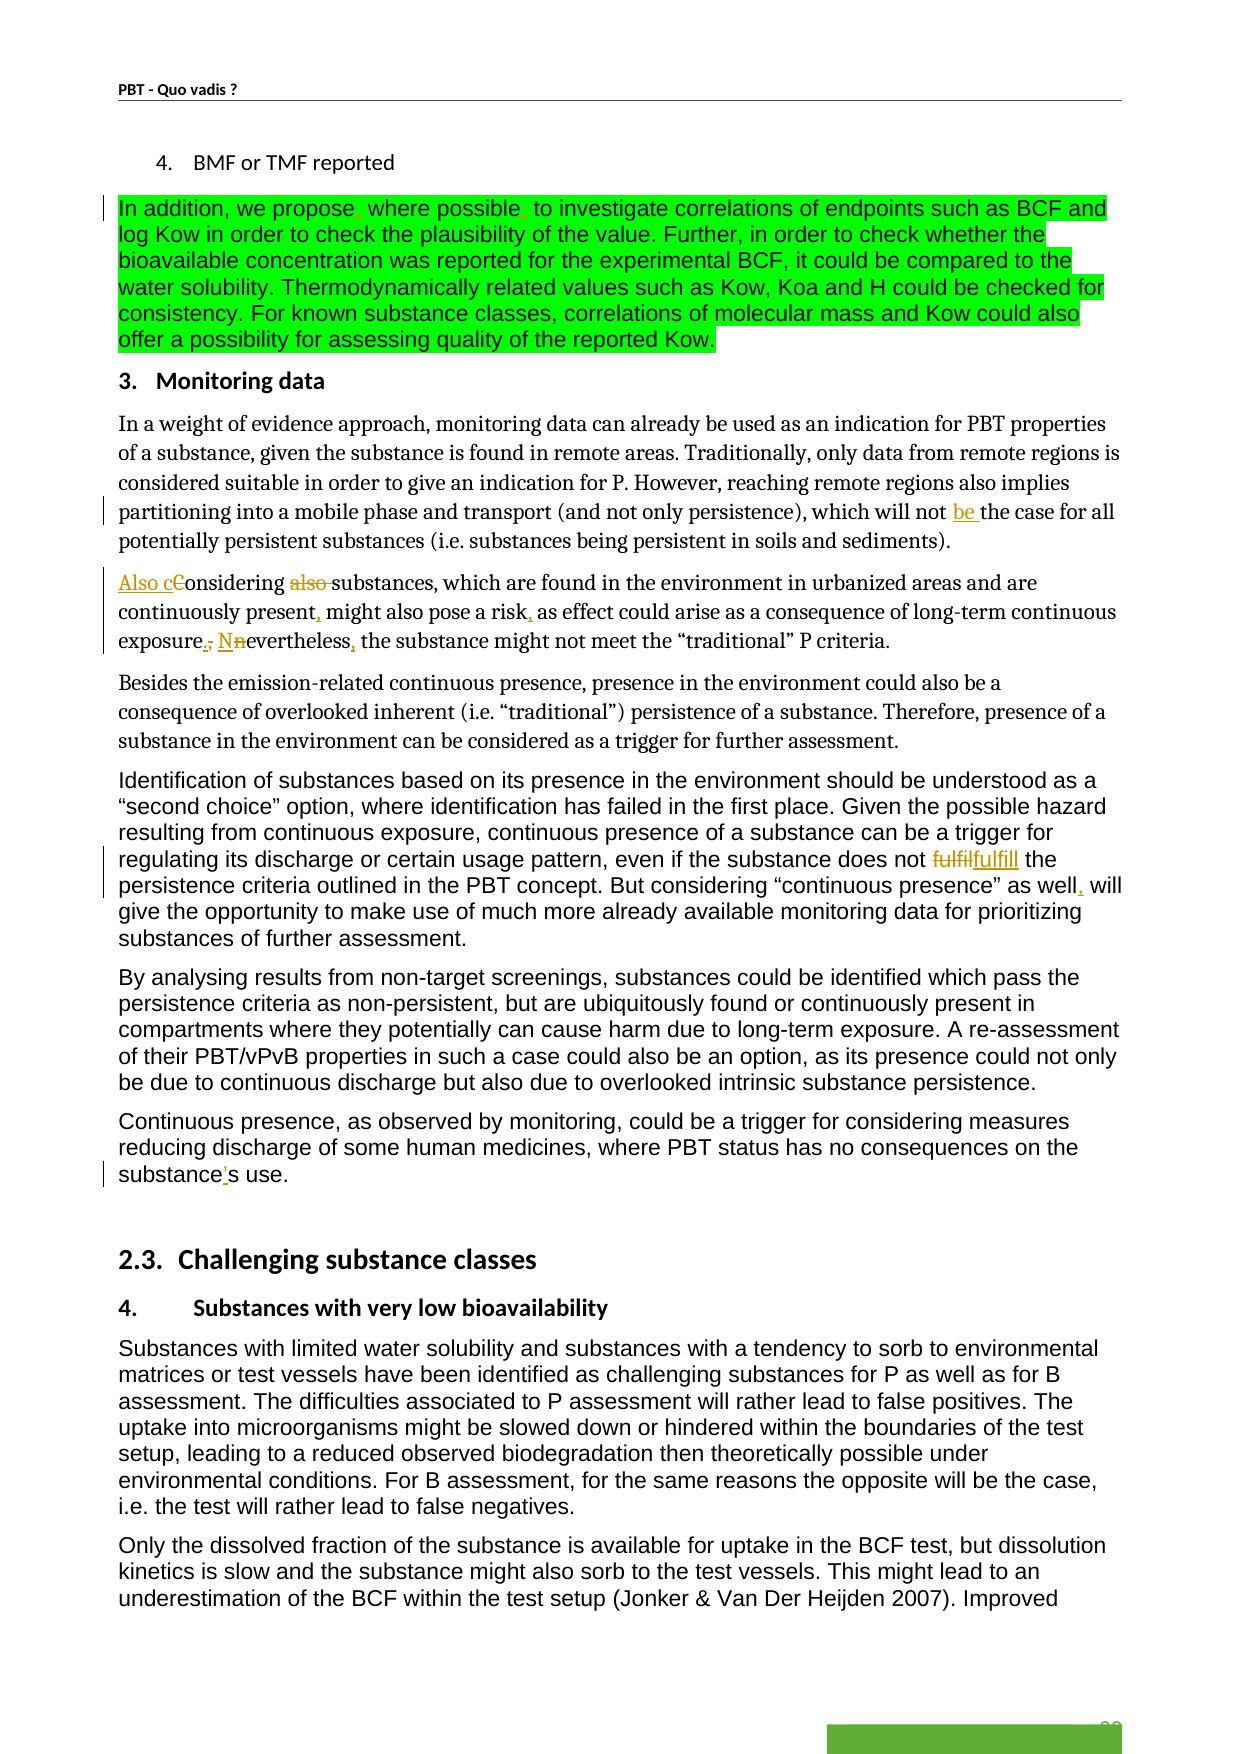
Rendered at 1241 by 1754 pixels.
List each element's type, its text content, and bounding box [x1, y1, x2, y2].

text In addition, we propose where possible to investigate correlations of endpoints such as BCF and log Kow in order to check the plausibility of the value. Further, in order to check whether the bioavailable concentration was reported for the experimental BCF, it could be compared to the water solubility. Thermodynamically related values such as Kow, Koa and H could be checked for consistency. For known substance classes, correlations of molecular mass and Kow could also offer a possibility for assessing quality of the reported Kow. [716, 402, 1122, 560]
text By analysing results from non-target screenings, substances could be identified which pass the persistence criteria as non-persistent, but are ubiquitously found or continuously present in compartments where they potentially can cause harm due to long-term exposure. A re-assessment of their PBT/vPvB properties in such a case could also be an option, as its presence could not only be due to continuous discharge but also due to overlooked intrinsic substance persistence. [118, 1171, 1122, 1302]
text onsidering substances, which are found in the environment in urbanized areas and are continuously present might also pose a risk as effect could arise as a consequence of long-term continuous exposure evertheless the substance might not meet the “traditional” P criteria. [118, 773, 1122, 861]
list Monitoring data [118, 572, 1122, 603]
list BCF, BAF, BSAF, BMF, TMF [156, 239, 1122, 267]
text Identification of substances based on its presence in the environment should be understood as a “second choice” option, where identification has failed in the first place. Given the possible hazard resulting from continuous exposure, continuous presence of a substance can be a trigger for regulating its discharge or certain usage pattern, even if the substance does not the persistence criteria outlined in the PBT concept. But considering “continuous presence” as well will give the opportunity to make use of much more already available monitoring data for prioritizing substances of further assessment. [118, 973, 1122, 1158]
subtitle Challenging substance classes [118, 1448, 1122, 1484]
text In a weight of evidence approach, monitoring data can already be used as an indication for PBT properties of a substance, given the substance is found in remote areas. Traditionally, only data from remote regions is considered suitable in order to give an indication for P. However, reaching remote regions also implies partitioning into a mobile phase and transport (and not only persistence), which will not the case for all potentially persistent substances (i.e. substances being persistent in soils and sediments). [118, 615, 1122, 761]
text Besides the emission-related continuous presence, presence in the environment could also be a consequence of overlooked inherent (i.e. “traditional”) persistence of a substance. Therefore, presence of a substance in the environment can be considered as a trigger for further assessment. [118, 873, 1122, 961]
subtitle Substances with very low bioavailability [118, 1499, 1122, 1529]
text KOAWIN estimation: estimated log Koa >= 5 (because inherent capacity to biomagnify in food webs) AND at least one reported log Kow >= 2 (because < 2 eliminated by urinary excretion, do not bioaccumulate even if Koa high) [192, 148, 1122, 227]
text Continuous presence, as observed by monitoring, could be a trigger for considering measures reducing discharge of some human medicines, where PBT status has no consequences on the substances use. [118, 1315, 1122, 1394]
text Indication of biaccumulation potential: (BCF, BAF, BSAF > 1000) because some fish-BCF are not interpreted correctly in the report (e.g. not lipid-normalized) [193, 286, 1122, 342]
list BMF or TMF reported [156, 355, 1122, 383]
